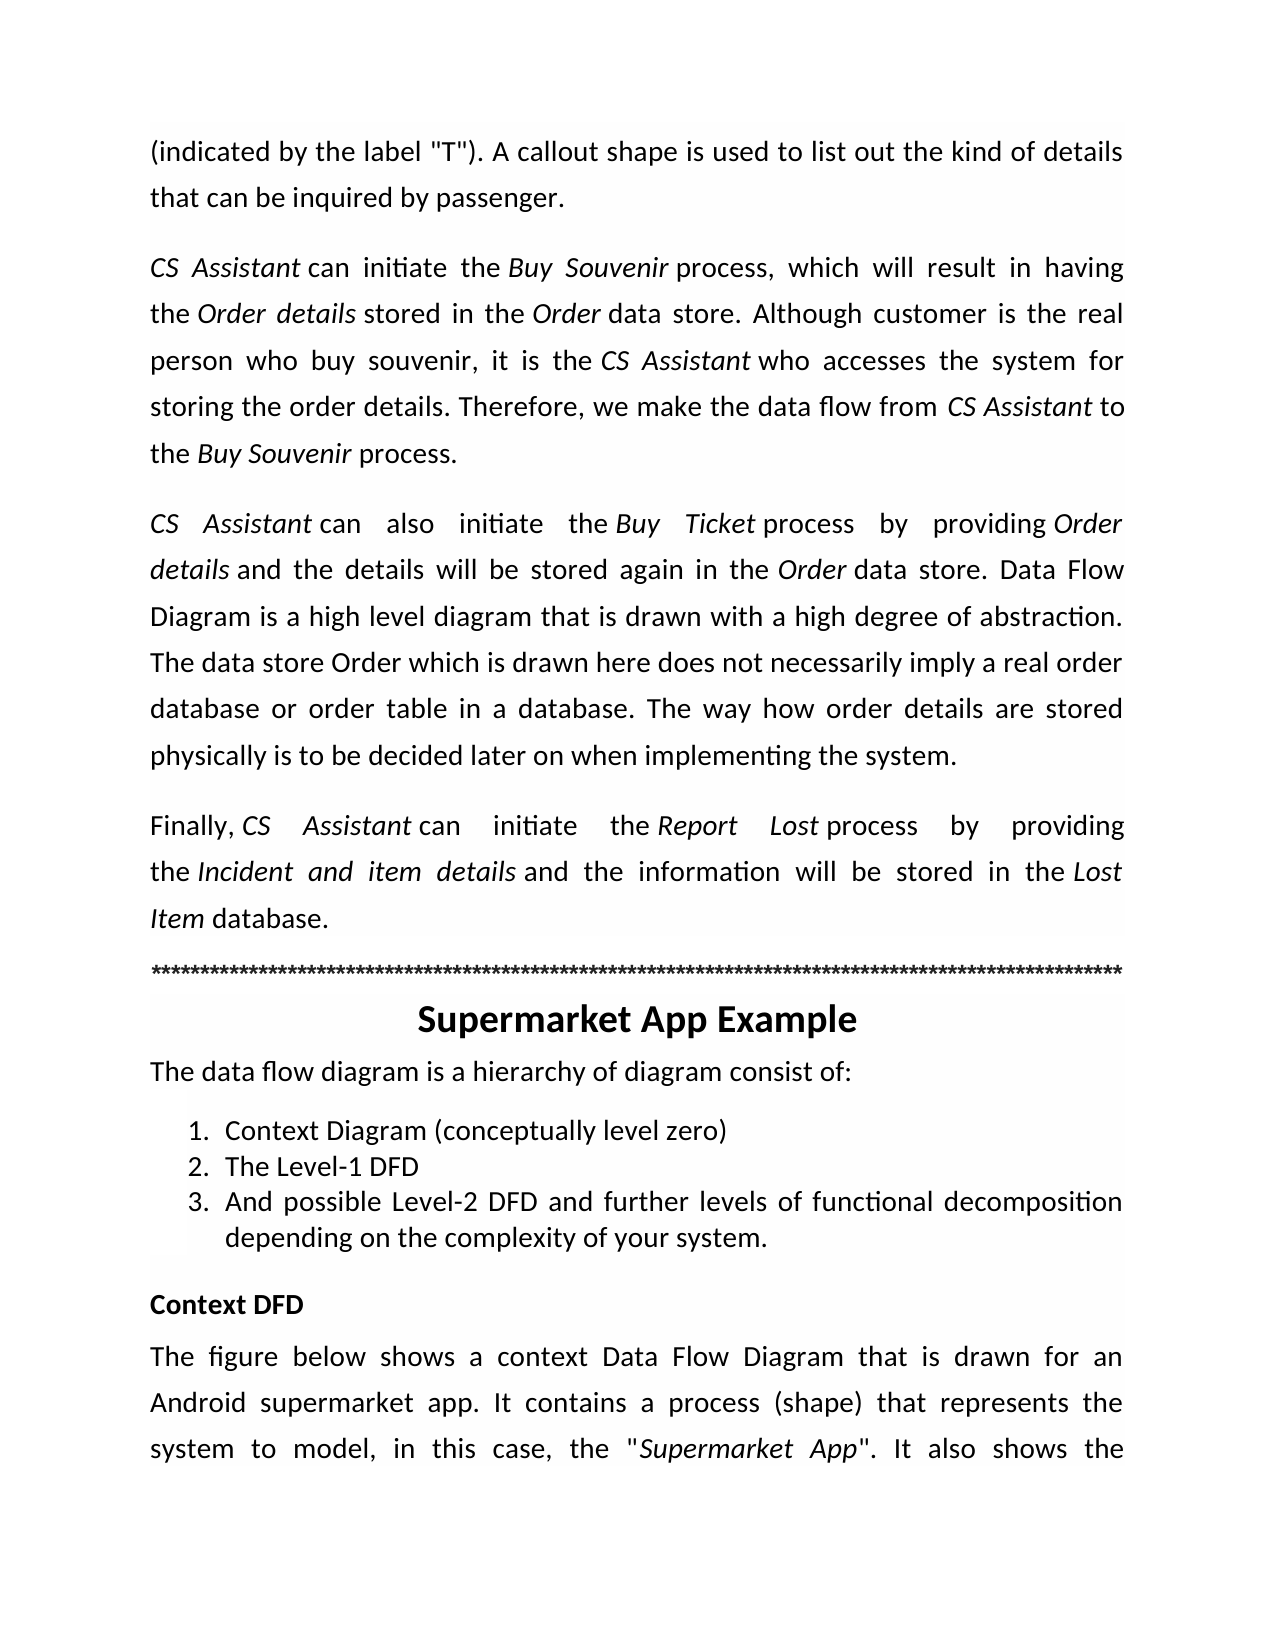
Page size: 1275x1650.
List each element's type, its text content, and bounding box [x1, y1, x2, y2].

text Finally, CS Assistant can initiate the Report Lost process by providing the Incident and item details and the information will be stored in the Lost Item database. [150, 796, 1125, 936]
list The Level-1 DFD [187, 1148, 1125, 1183]
text Supermarket App Example [150, 994, 1125, 1042]
list And possible Level-2 DFD and further levels of functional decomposition depending on the complexity of your system. [187, 1183, 1125, 1255]
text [150, 1327, 1125, 1466]
subtitle Context DFD [150, 1286, 1125, 1322]
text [150, 122, 1125, 215]
text CS Assistant can initiate the Buy Souvenir process, which will result in having the Order details stored in the Order data store. Although customer is the real person who buy souvenir, it is the CS Assistant who accesses the system for storing the order details. Therefore, we make the data flow from CS Assistant to the Buy Souvenir process. [150, 238, 1125, 471]
list Context Diagram (conceptually level zero) [187, 1112, 1125, 1148]
text **************************************************************************************************** [150, 959, 1125, 988]
text CS Assistant can also initiate the Buy Ticket process by providing Order details and the details will be stored again in the Order data store. Data Flow Diagram is a high level diagram that is drawn with a high degree of abstraction. The data store Order which is drawn here does not necessarily imply a real order database or order table in a database. The way how order details are stored physically is to be decided later on when implementing the system. [150, 494, 1125, 773]
text The data flow diagram is a hierarchy of diagram consist of: [150, 1042, 1125, 1089]
